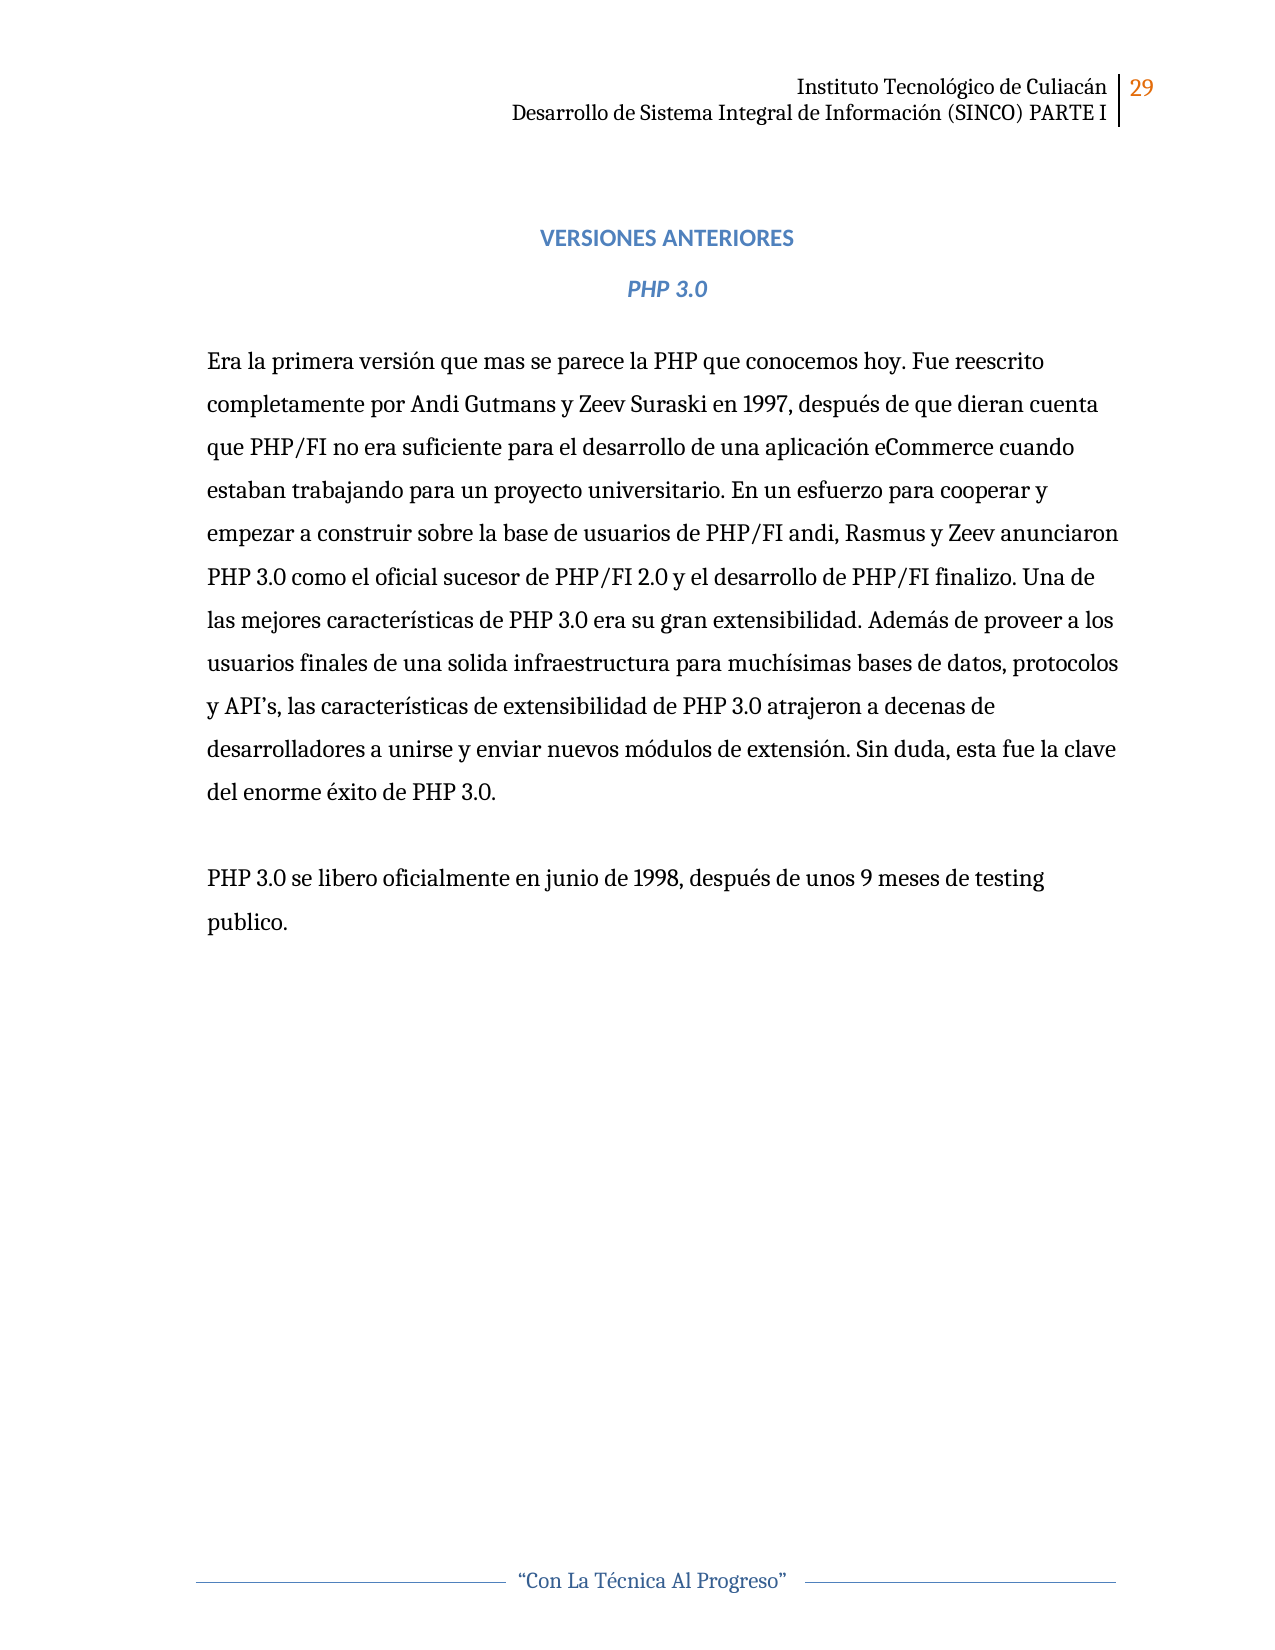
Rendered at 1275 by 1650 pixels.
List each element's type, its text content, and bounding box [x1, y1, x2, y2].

text PHP 3.0 se libero oficialmente en junio de 1998, después de unos 9 meses de testing publico. [207, 864, 1127, 936]
subtitle VERSIONES ANTERIORES [207, 222, 1127, 252]
text Era la primera versión que mas se parece la PHP que conocemos hoy. Fue reescrito completamente por Andi Gutmans y Zeev Suraski en 1997, después de que dieran cuenta que PHP/FI no era suficiente para el desarrollo de una aplicación eCommerce cuando estaban trabajando para un proyecto universitario. En un esfuerzo para cooperar y empezar a construir sobre la base de usuarios de PHP/FI andi, Rasmus y Zeev anunciaron PHP 3.0 como el oficial sucesor de PHP/FI 2.0 y el desarrollo de PHP/FI finalizo. Una de las mejores características de PHP 3.0 era su gran extensibilidad. Además de proveer a los usuarios finales de una solida infraestructura para muchísimas bases de datos, protocolos y API’s, las características de extensibilidad de PHP 3.0 atrajeron a decenas de desarrolladores a unirse y enviar nuevos módulos de extensión. Sin duda, esta fue la clave del enorme éxito de PHP 3.0. [207, 347, 1127, 807]
subtitle PHP 3.0 [207, 273, 1127, 304]
